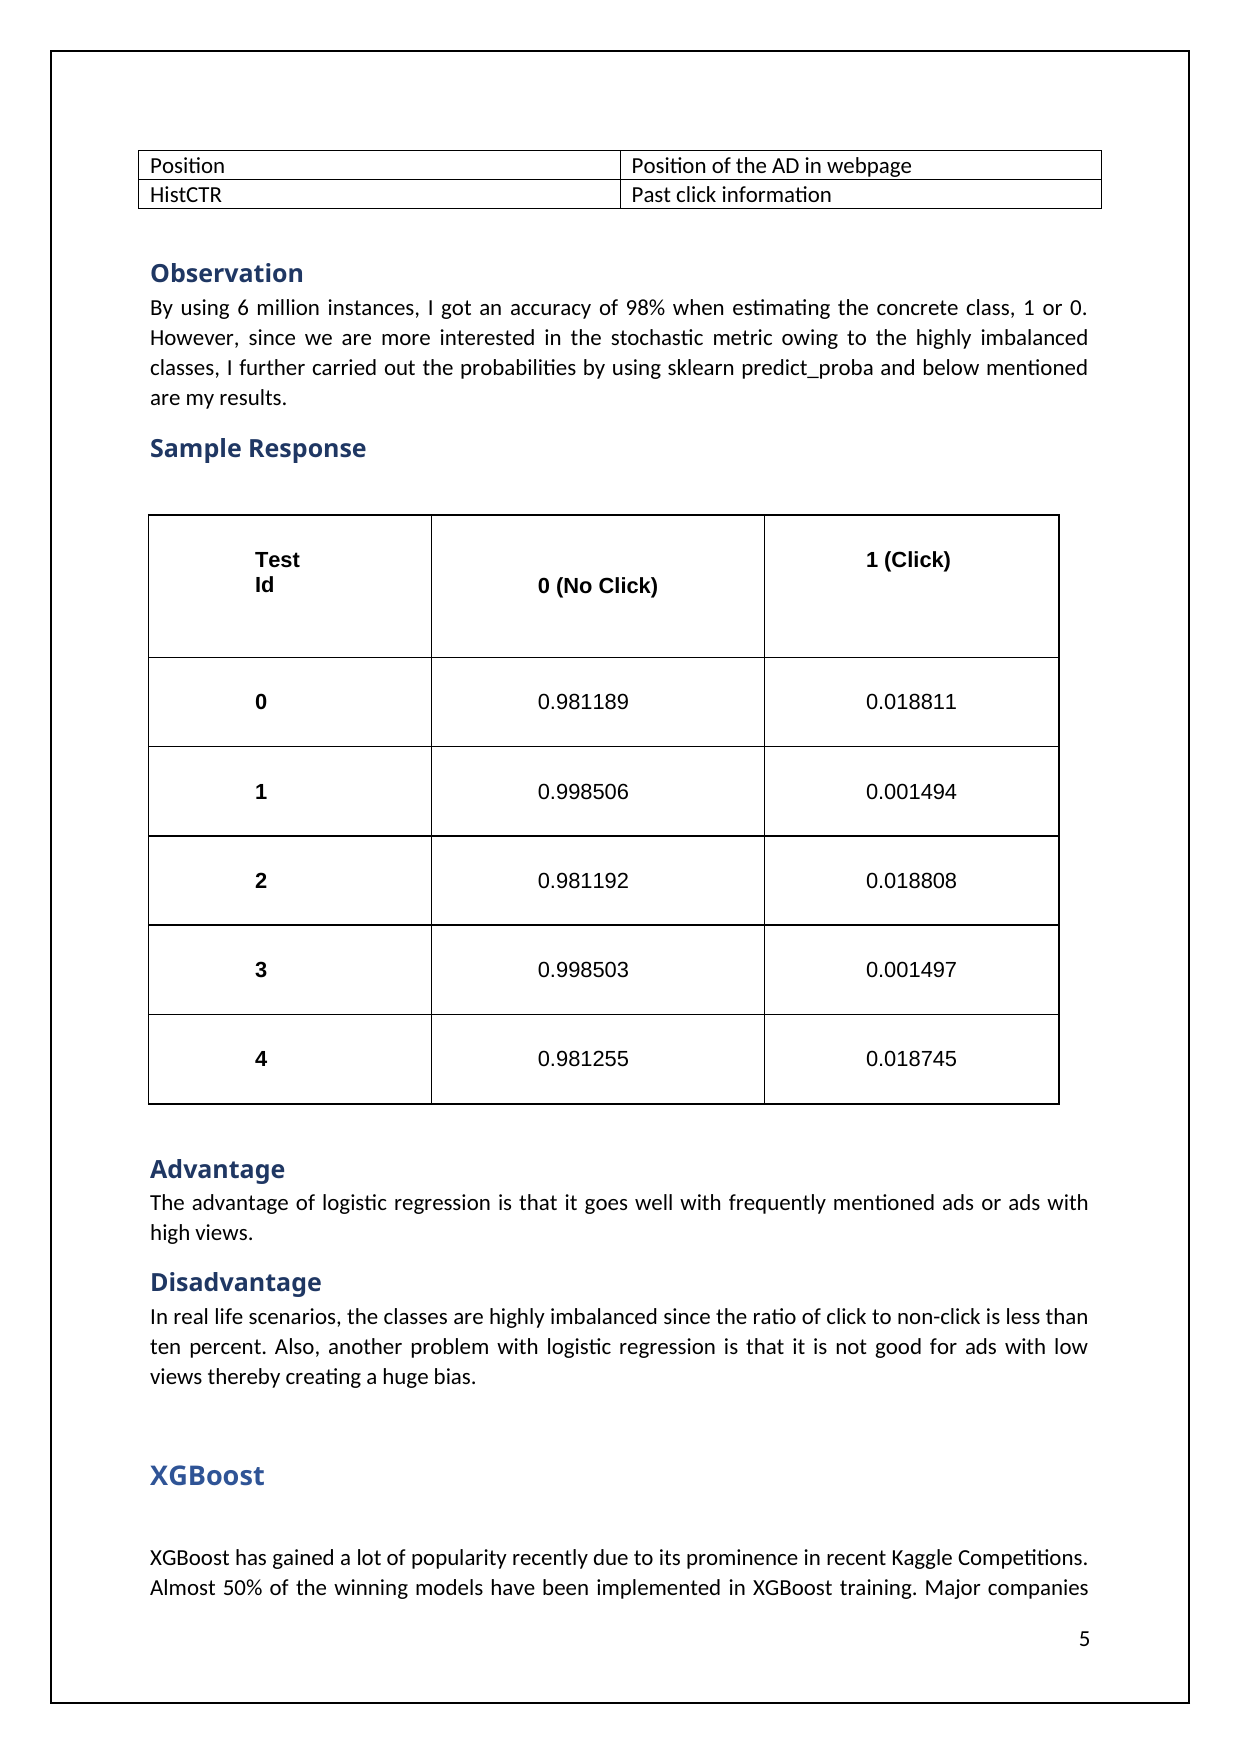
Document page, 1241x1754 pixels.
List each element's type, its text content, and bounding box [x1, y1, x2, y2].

table_cell Position [139, 151, 620, 179]
subtitle Sample Response [150, 430, 1090, 464]
table_cell Past click information [621, 180, 1101, 208]
table_cell 0.018808 [765, 837, 1058, 924]
table_cell HistCTR [139, 180, 620, 208]
table_header Test Id [149, 516, 431, 656]
subtitle Observation [150, 256, 1090, 290]
table_cell 0.001494 [765, 747, 1058, 835]
table_cell 0.018745 [765, 1015, 1058, 1103]
table_cell 0.981255 [432, 1015, 764, 1103]
table_cell 0.981192 [432, 837, 764, 924]
table_cell 1 [149, 747, 431, 835]
table_cell 0.998506 [432, 747, 764, 835]
table_cell 0.981189 [432, 658, 764, 746]
table_cell 3 [149, 926, 431, 1013]
subtitle XGBoost [150, 1456, 1090, 1493]
table_cell 0.001497 [765, 926, 1058, 1013]
table_header 1 (Click) [765, 516, 1058, 656]
table_cell 4 [149, 1015, 431, 1103]
table_cell Position of the AD in webpage [621, 151, 1101, 179]
text The advantage of logistic regression is that it goes well with frequently mentioned ads or ads with high views. [150, 1188, 1090, 1246]
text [150, 1543, 1090, 1601]
text In real life scenarios, the classes are highly imbalanced since the ratio of click to non-click is less than ten percent. Also, another problem with logistic regression is that it is not good for ads with low views thereby creating a huge bias. [150, 1302, 1090, 1390]
table_header 0 (No Click) [432, 516, 764, 656]
table_cell 0.018811 [765, 658, 1058, 746]
text By using 6 million instances, I got an accuracy of 98% when estimating the concrete class, 1 or 0. However, since we are more interested in the stochastic metric owing to the highly imbalanced classes, I further carried out the probabilities by using sklearn predict_proba and below mentioned are my results. [150, 293, 1090, 411]
table_cell 2 [149, 837, 431, 924]
table_cell 0 [149, 658, 431, 746]
subtitle Advantage [150, 1151, 1090, 1185]
table_cell 0.998503 [432, 926, 764, 1013]
subtitle Disadvantage [150, 1265, 1090, 1299]
